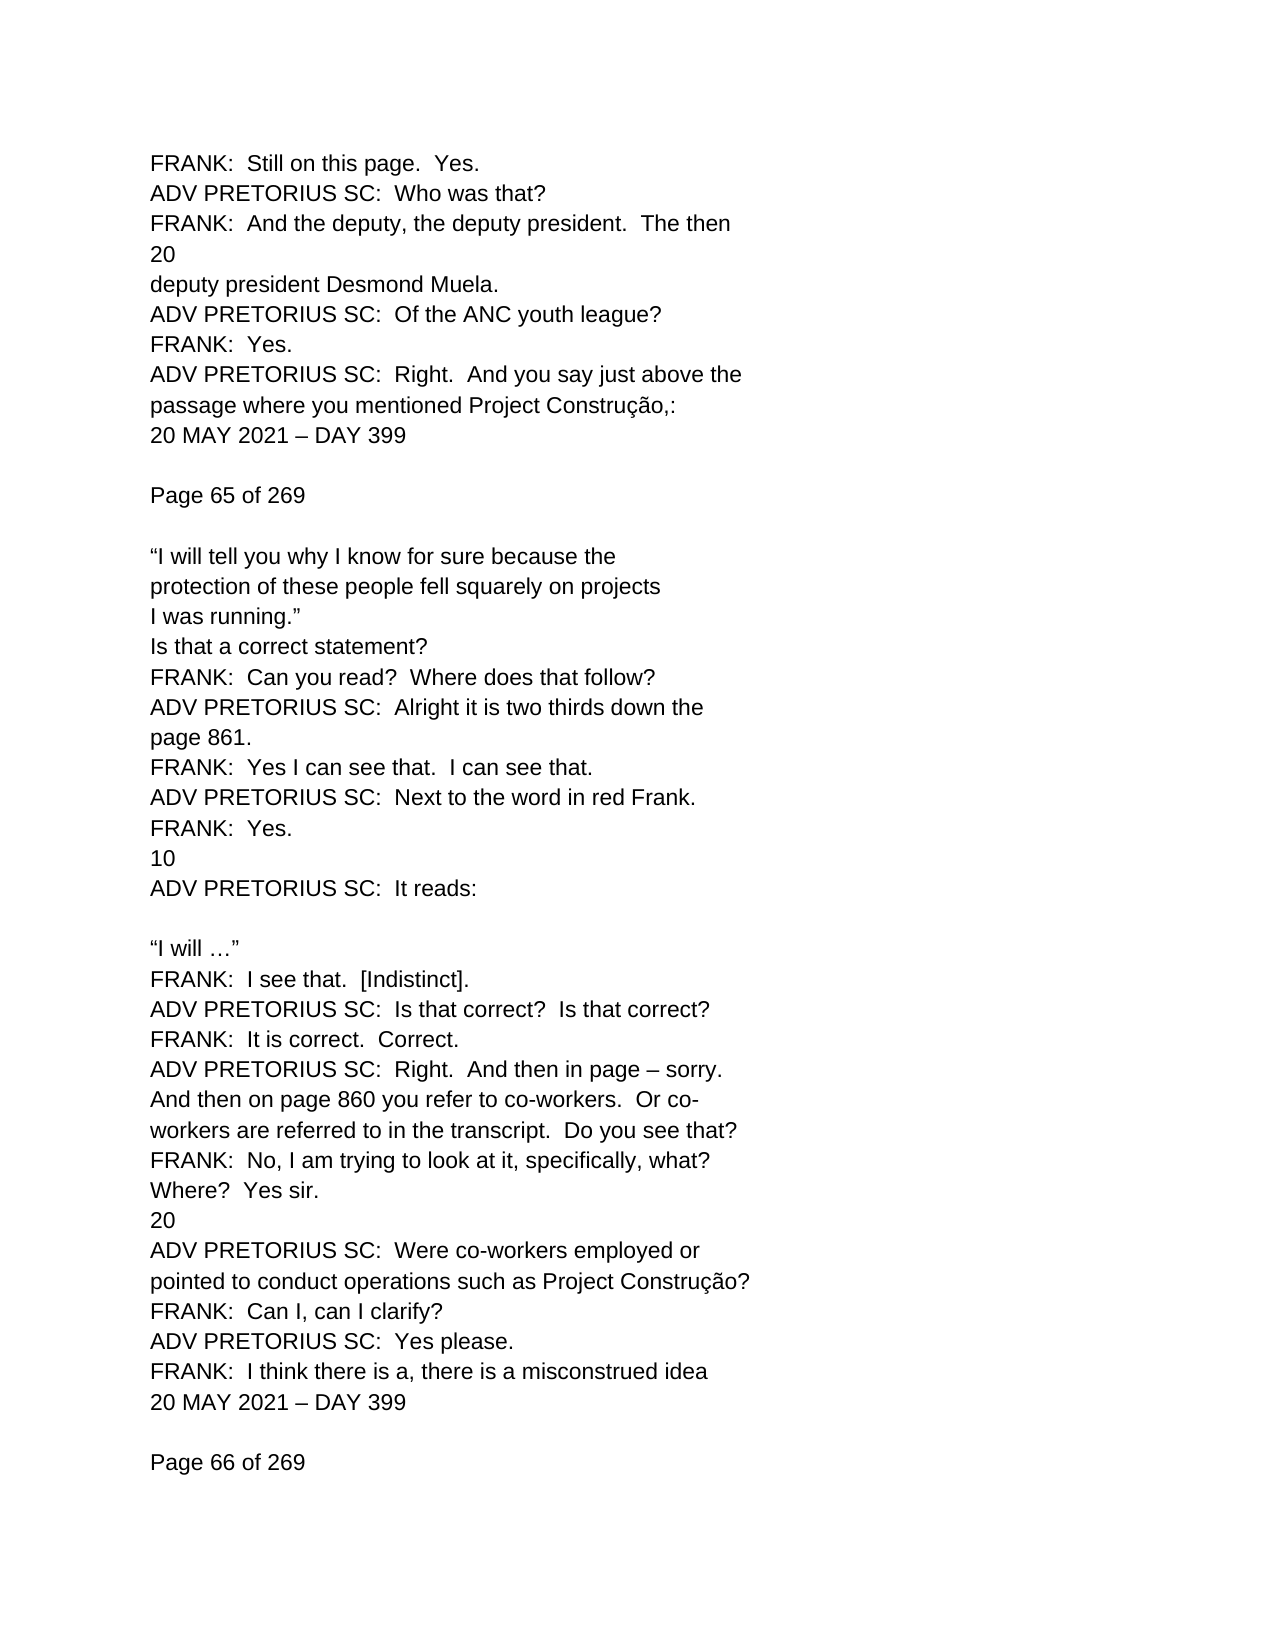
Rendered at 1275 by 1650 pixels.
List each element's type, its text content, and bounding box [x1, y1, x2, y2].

text FRANK: I see that. [Indistinct]. [150, 966, 1125, 992]
text ADV PRETORIUS SC: Next to the word in red Frank. [150, 784, 1125, 811]
text FRANK: I think there is a, there is a misconstrued idea [150, 1358, 1125, 1385]
text ADV PRETORIUS SC: Of the ANC youth league? [150, 301, 1125, 327]
text 20 MAY 2021 – DAY 399 [150, 422, 1125, 448]
text FRANK: Yes I can see that. I can see that. [150, 754, 1125, 781]
text FRANK: No, I am trying to look at it, specifically, what? [150, 1147, 1125, 1173]
text passage where you mentioned Project Construção,: [150, 392, 1125, 418]
text “I will …” [150, 935, 1125, 962]
text 20 [150, 241, 1125, 267]
text ADV PRETORIUS SC: Were co-workers employed or [150, 1237, 1125, 1264]
text 20 [150, 1207, 1125, 1234]
text And then on page 860 you refer to co-workers. Or co- [150, 1086, 1125, 1113]
text Where? Yes sir. [150, 1177, 1125, 1203]
text ADV PRETORIUS SC: Who was that? [150, 180, 1125, 207]
text FRANK: Can I, can I clarify? [150, 1298, 1125, 1324]
text FRANK: Still on this page. Yes. [150, 150, 1125, 176]
text FRANK: And the deputy, the deputy president. The then [150, 210, 1125, 237]
text “I will tell you why I know for sure because the [150, 543, 1125, 569]
text deputy president Desmond Muela. [150, 271, 1125, 297]
text ADV PRETORIUS SC: It reads: [150, 875, 1125, 901]
text ADV PRETORIUS SC: Is that correct? Is that correct? [150, 996, 1125, 1022]
text ADV PRETORIUS SC: Right. And then in page – sorry. [150, 1056, 1125, 1083]
text 20 MAY 2021 – DAY 399 [150, 1388, 1125, 1415]
text pointed to conduct operations such as Project Construção? [150, 1268, 1125, 1294]
text I was running.” [150, 603, 1125, 629]
text ADV PRETORIUS SC: Right. And you say just above the [150, 361, 1125, 388]
text 10 [150, 845, 1125, 871]
text FRANK: Yes. [150, 331, 1125, 358]
text page 861. [150, 724, 1125, 750]
text ADV PRETORIUS SC: Yes please. [150, 1328, 1125, 1354]
text Is that a correct statement? [150, 633, 1125, 660]
text Page 66 of 269 [150, 1449, 1125, 1475]
text ADV PRETORIUS SC: Alright it is two thirds down the [150, 694, 1125, 720]
text protection of these people fell squarely on projects [150, 573, 1125, 599]
text FRANK: Yes. [150, 814, 1125, 841]
text FRANK: It is correct. Correct. [150, 1026, 1125, 1052]
text workers are referred to in the transcript. Do you see that? [150, 1117, 1125, 1143]
text Page 65 of 269 [150, 482, 1125, 509]
text FRANK: Can you read? Where does that follow? [150, 663, 1125, 690]
